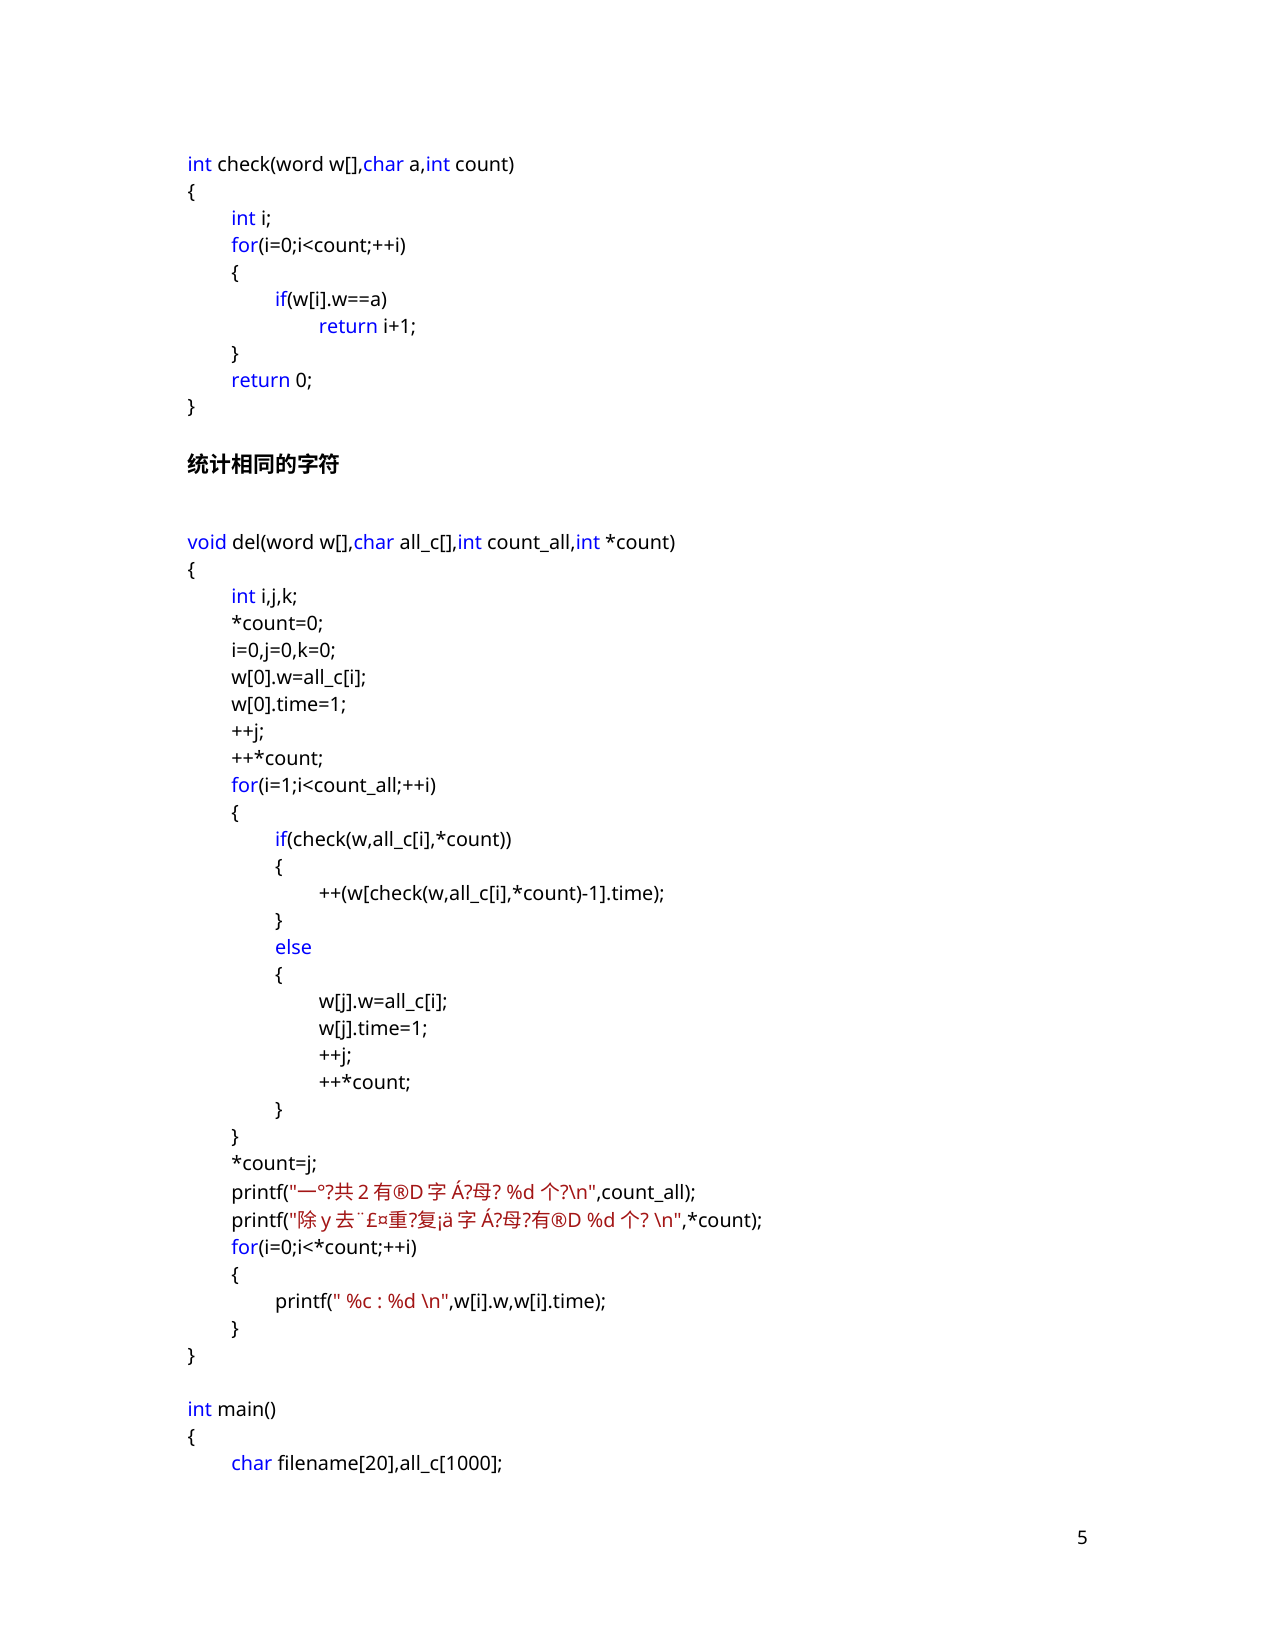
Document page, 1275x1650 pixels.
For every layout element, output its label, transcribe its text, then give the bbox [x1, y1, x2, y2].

text } [187, 1314, 1087, 1342]
text void del(word w[],char all_c[],int count_all,int *count) [187, 529, 1087, 556]
text *count=j; [187, 1149, 1087, 1176]
text if(w[i].w==a) [187, 285, 1087, 312]
text w[j].time=1; [187, 1014, 1087, 1041]
text w[j].w=all_c[i]; [187, 987, 1087, 1014]
text { [187, 960, 1087, 987]
text for(i=0;i<*count;++i) [187, 1234, 1087, 1261]
text { [187, 1261, 1087, 1288]
text return 0; [187, 366, 1087, 393]
text { [187, 556, 1087, 583]
text int i,j,k; [187, 583, 1087, 609]
text if(check(w,all_c[i],*count)) [187, 825, 1087, 852]
text } [187, 906, 1087, 933]
text } [187, 339, 1087, 366]
text ++(w[check(w,all_c[i],*count)-1].time); [187, 879, 1087, 906]
text ++j; [187, 1041, 1087, 1068]
text printf(" %c : %d \n",w[i].w,w[i].time); [187, 1288, 1087, 1314]
text else [187, 933, 1087, 960]
text char filename[20],all_c[1000]; [187, 1449, 1087, 1476]
text w[0].time=1; [187, 691, 1087, 717]
text *count=0; [187, 609, 1087, 637]
text int i; [187, 204, 1087, 231]
text for(i=0;i<count;++i) [187, 231, 1087, 258]
text { [187, 1422, 1087, 1449]
text for(i=1;i<count_all;++i) [187, 771, 1087, 798]
text { [187, 852, 1087, 879]
text } [187, 393, 1087, 420]
text printf("一°?共2有®D字Á?母? %d 个?\n",count_all); [187, 1176, 1087, 1205]
text } [187, 1122, 1087, 1149]
text ++j; [187, 717, 1087, 744]
text return i+1; [187, 312, 1087, 339]
text } [187, 1342, 1087, 1368]
text int main() [187, 1396, 1087, 1422]
text ++*count; [187, 1068, 1087, 1095]
text printf("除y去¨£¤重?复¡ä字Á?母?有®D %d 个? \n",*count); [187, 1205, 1087, 1234]
text w[0].w=all_c[i]; [187, 663, 1087, 691]
text i=0,j=0,k=0; [187, 637, 1087, 663]
subtitle 统计相同的字符 [187, 447, 1087, 478]
text } [187, 1095, 1087, 1122]
text { [187, 177, 1087, 204]
text int check(word w[],char a,int count) [187, 150, 1087, 177]
text ++*count; [187, 744, 1087, 771]
text { [187, 258, 1087, 285]
text { [187, 798, 1087, 825]
